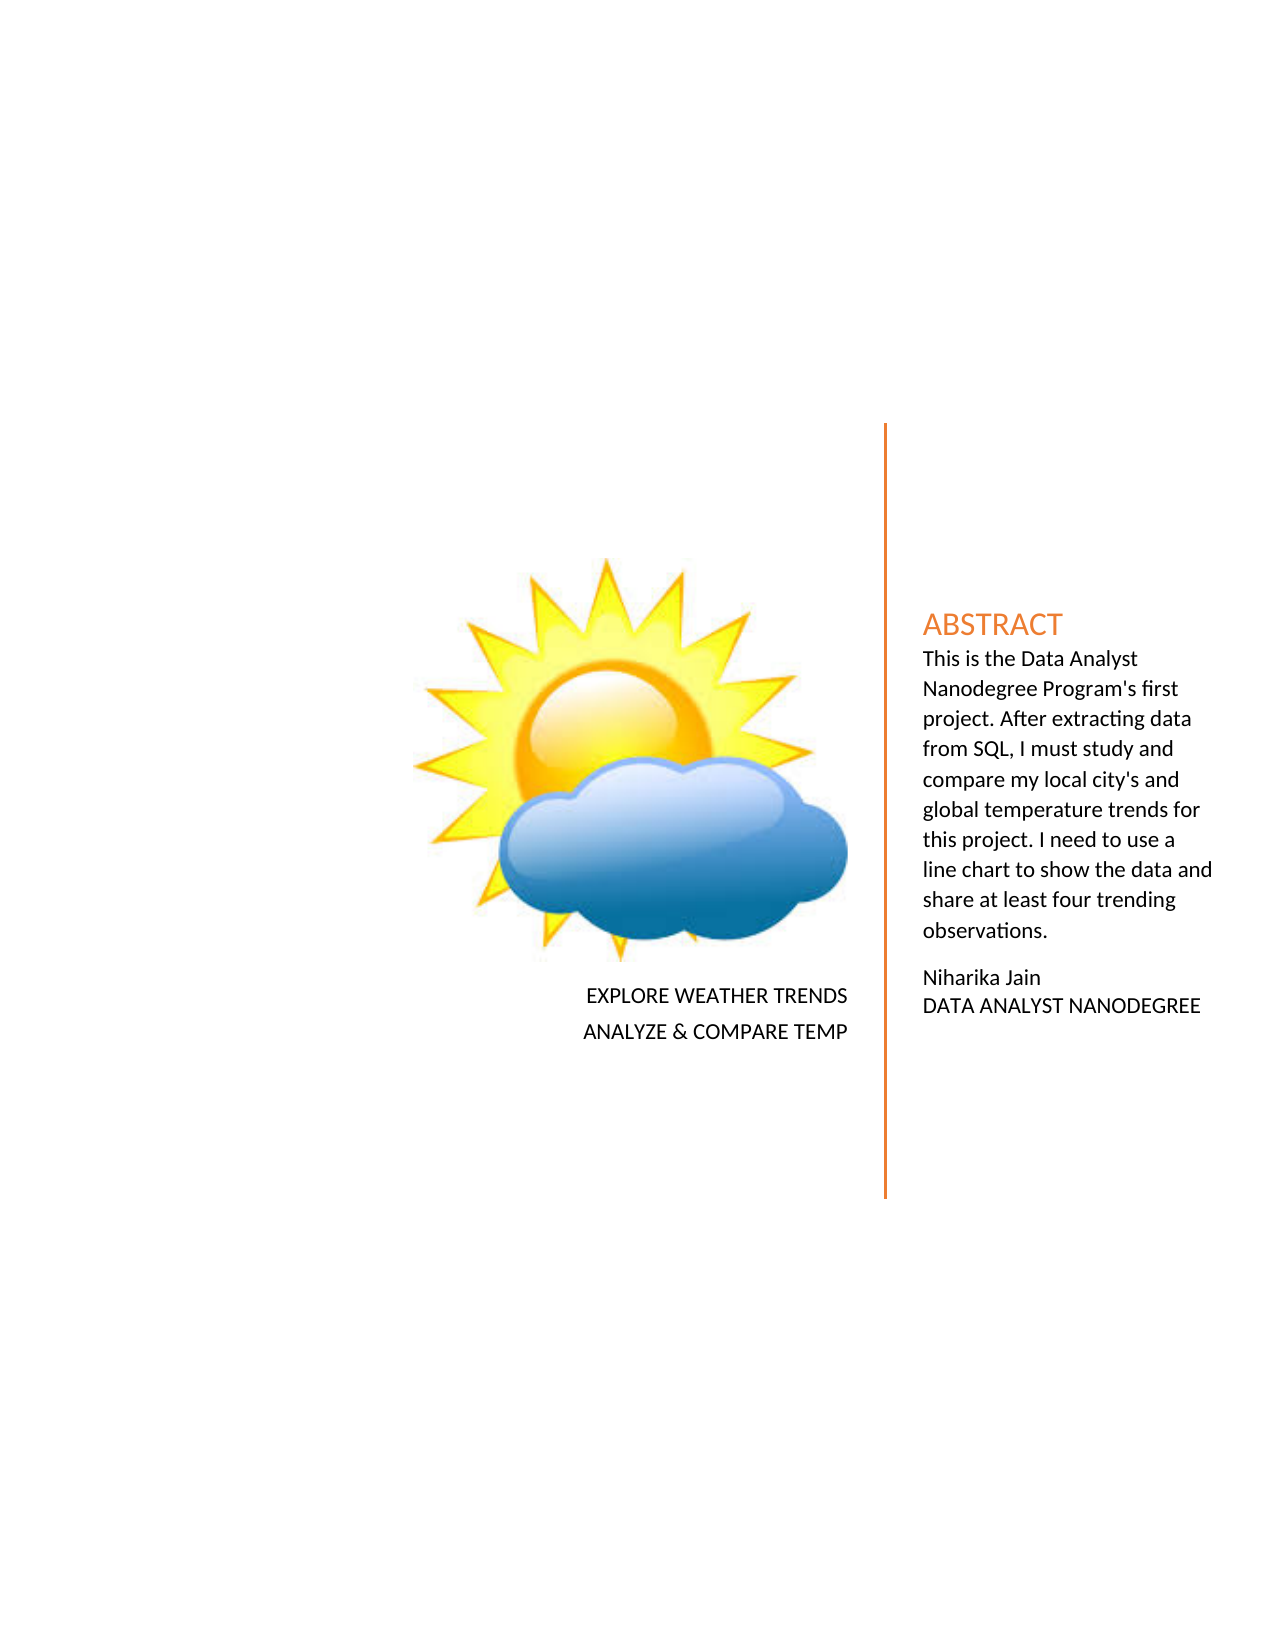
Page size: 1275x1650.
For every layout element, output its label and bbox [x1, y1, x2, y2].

picture [413, 558, 848, 962]
